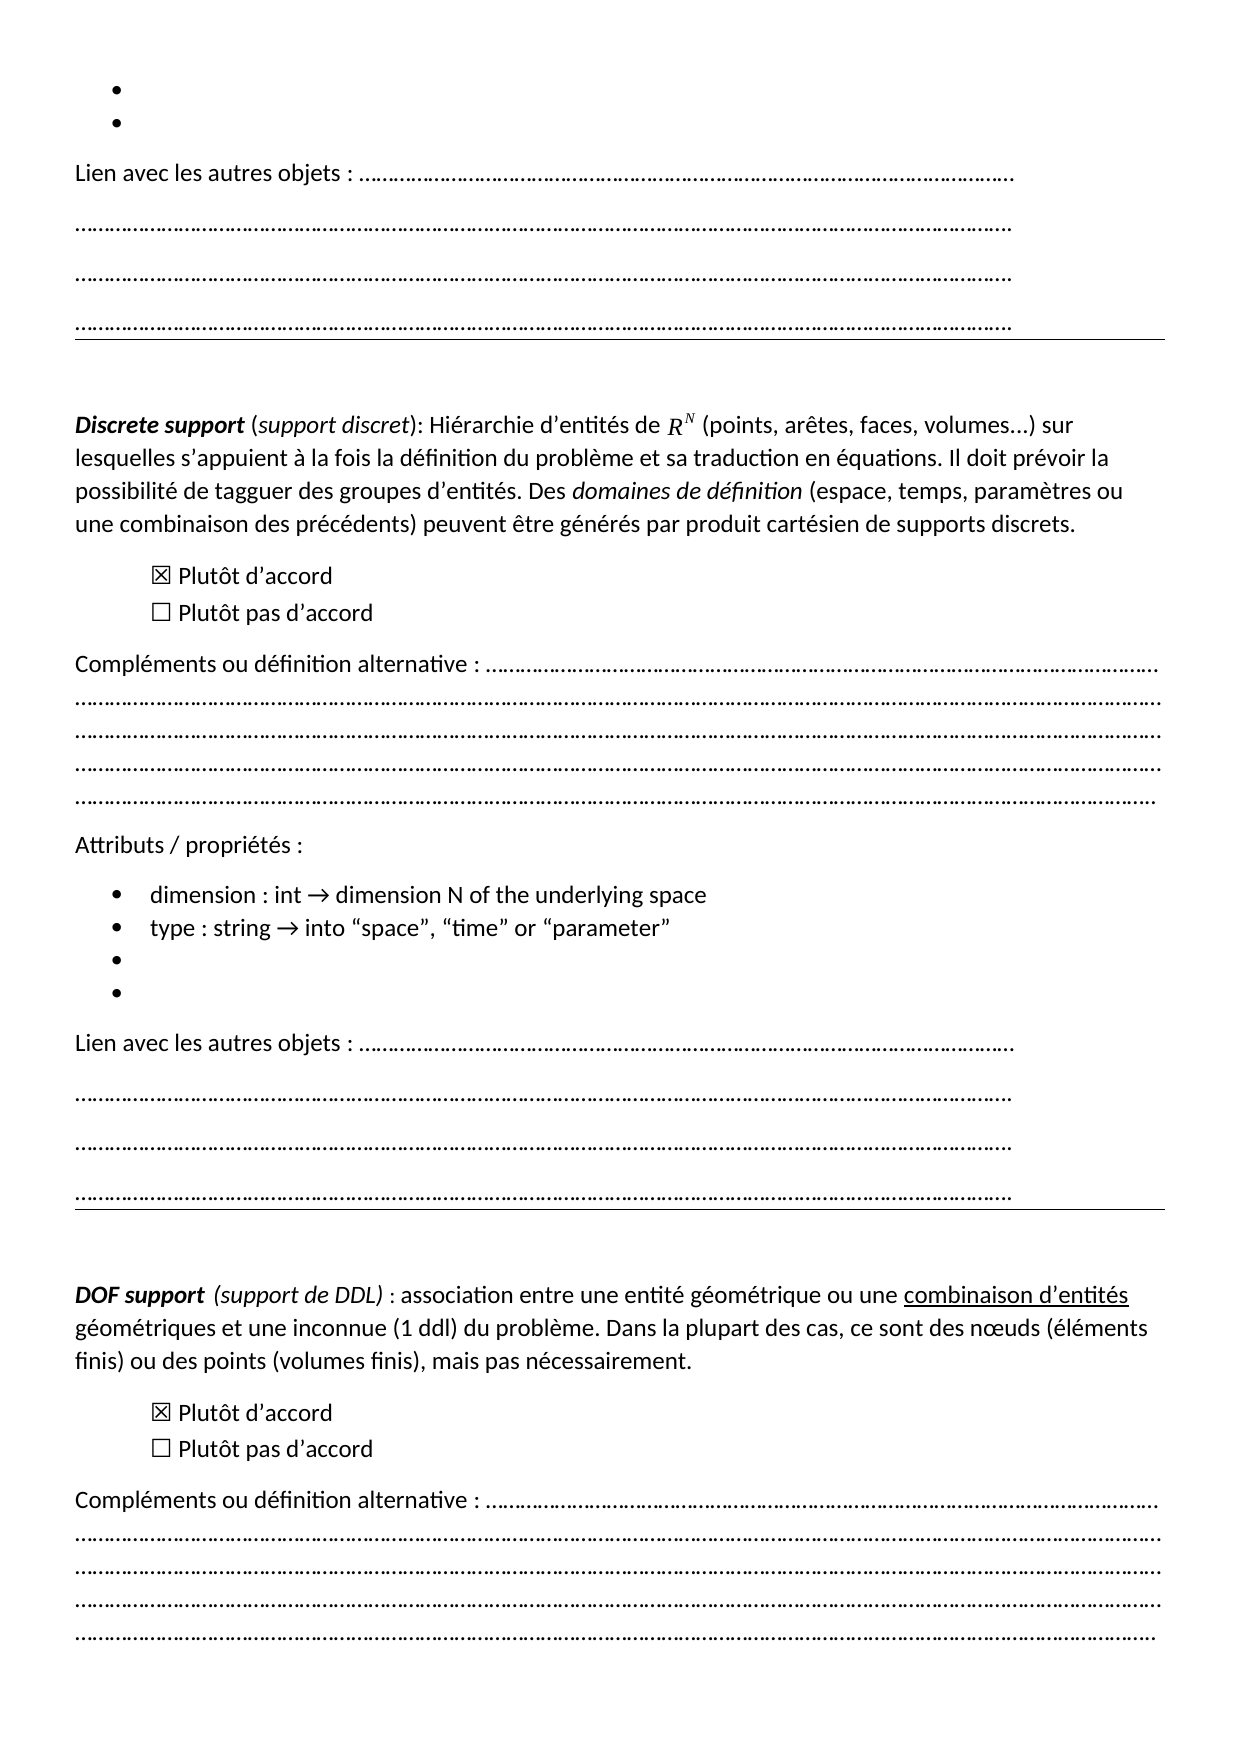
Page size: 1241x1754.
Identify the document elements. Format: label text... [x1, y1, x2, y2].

text Discrete support (support discret): Hiérarchie d’entités de (points, arêtes, faces, volumes...) sur lesquelles s’appuient à la fois la définition du problème et sa traduction en équations. Il doit prévoir la possibilité de tagguer des groupes d’entités. Des domaines de définition (espace, temps, paramètres ou une combinaison des précédents) peuvent être générés par produit cartésien de supports discrets. [75, 409, 1165, 539]
list Plutôt d’accord [150, 1394, 1165, 1428]
text ………………………………………………………………………………………………………………………………………………. [75, 1127, 1165, 1157]
text ………………………………………………………………………………………………………………………………………………. [75, 1176, 1165, 1209]
text DOF support (support de DDL) : association entre une entité géométrique ou une combinaison d’entités géométriques et une inconnue (1 ddl) du problème. Dans la plupart des cas, ce sont des nœuds (éléments finis) ou des points (volumes finis), mais pas nécessairement. [75, 1279, 1165, 1375]
list type : string → into “space”, “time” or “parameter” [112, 912, 1165, 942]
text Lien avec les autres objets : …………………………………………………………………………………………………… [75, 1027, 1165, 1058]
text Compléments ou définition alternative : ……………………………………………………………………………………………………… …………………………………………………………………………………………………………………………………………………………………………………………………………………………………………………………………………………………………………………………………………………………………………………………………………………………………………………………………………………………………………………………………………………………………………………………………………………………………………………………………………………………….. [75, 1484, 1165, 1647]
text Lien avec les autres objets : …………………………………………………………………………………………………… [75, 157, 1165, 188]
text ………………………………………………………………………………………………………………………………………………. [75, 207, 1165, 238]
list Plutôt pas d’accord [150, 595, 1165, 629]
list Plutôt d’accord [150, 558, 1165, 592]
list Plutôt pas d’accord [150, 1431, 1165, 1465]
text Attributs / propriétés : [75, 829, 1165, 860]
text Compléments ou définition alternative : ……………………………………………………………………………………………………… …………………………………………………………………………………………………………………………………………………………………………………………………………………………………………………………………………………………………………………………………………………………………………………………………………………………………………………………………………………………………………………………………………………………………………………………………………………………………………………………………………………………….. [75, 648, 1165, 810]
list dimension : int → dimension N of the underlying space [112, 879, 1165, 909]
text ………………………………………………………………………………………………………………………………………………. [75, 1077, 1165, 1107]
text ………………………………………………………………………………………………………………………………………………. [75, 306, 1165, 339]
text ………………………………………………………………………………………………………………………………………………. [75, 257, 1165, 287]
